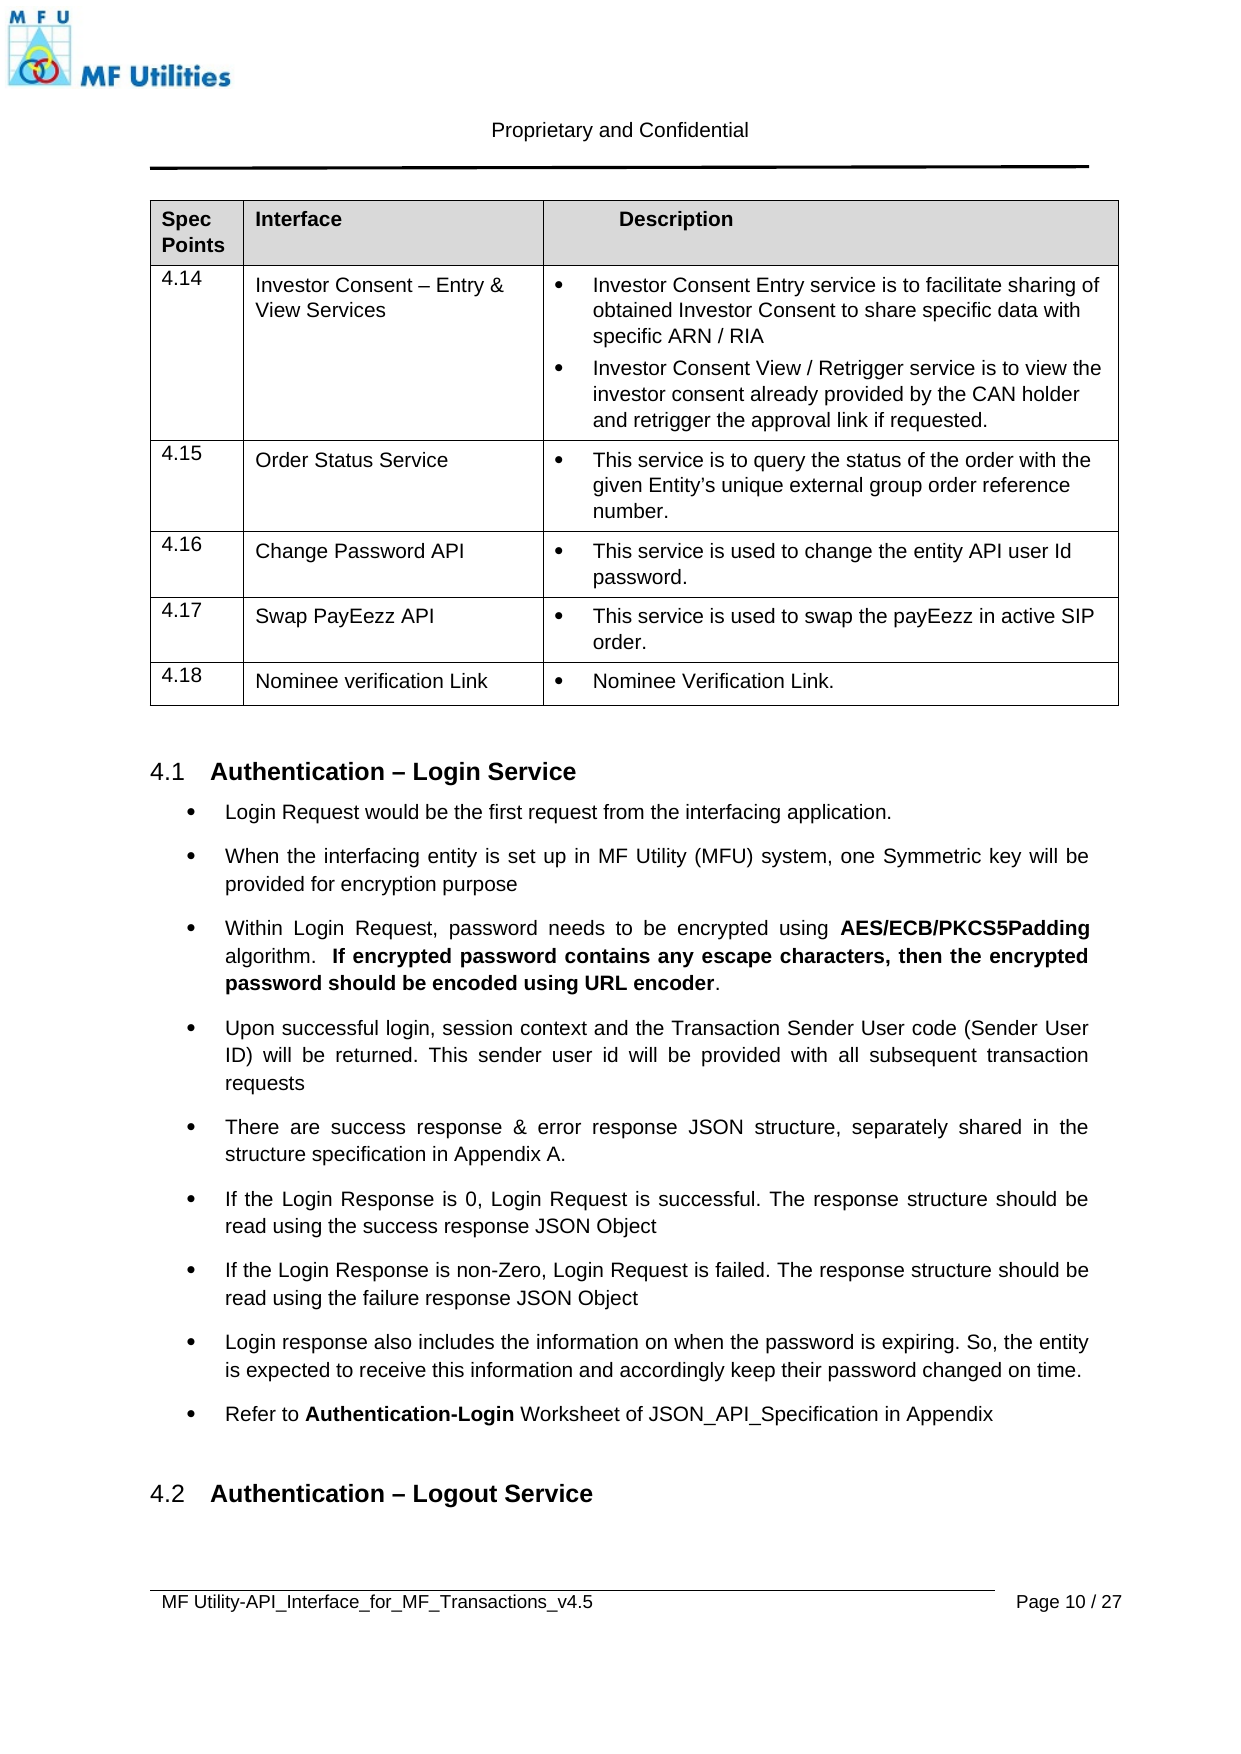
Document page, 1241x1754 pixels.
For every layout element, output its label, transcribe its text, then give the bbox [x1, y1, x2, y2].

table_cell 4.18 [151, 663, 243, 705]
list Upon successful login, session context and the Transaction Sender User code (Sender User ID) will be returned. This sender user id will be provided with all subsequent transaction requests [187, 1015, 1090, 1094]
subtitle Authentication – Login Service [150, 756, 1090, 785]
table_cell Investor Consent – Entry & View Services [244, 266, 543, 440]
table_cell This service is used to swap the payEezz in active SIP order. [544, 598, 1118, 662]
table_cell 4.14 [151, 266, 243, 440]
table_cell Nominee Verification Link. [544, 663, 1118, 705]
list If the Login Response is 0, Login Request is successful. The response structure should be read using the success response JSON Object [187, 1186, 1090, 1238]
table_cell 4.15 [151, 441, 243, 531]
table_cell Swap PayEezz API [244, 598, 543, 662]
table_cell 4.17 [151, 598, 243, 662]
table_cell This service is to query the status of the order with the given Entity’s unique external group order reference number. [544, 441, 1118, 531]
table_header Description [544, 201, 1118, 265]
list Refer to Authentication-Login Worksheet of JSON_API_Specification in Appendix [187, 1402, 1090, 1426]
table_cell Nominee verification Link [244, 663, 543, 705]
picture [4, 6, 235, 89]
table_cell 4.16 [151, 532, 243, 597]
subtitle Authentication – Logout Service [150, 1479, 1090, 1508]
table_cell This service is used to change the entity API user Id password. [544, 532, 1118, 597]
list When the interfacing entity is set up in MF Utility (MFU) system, one Symmetric key will be provided for encryption purpose [187, 844, 1090, 896]
list If the Login Response is non-Zero, Login Request is failed. The response structure should be read using the failure response JSON Object [187, 1258, 1090, 1310]
list There are success response & error response JSON structure, separately shared in the structure specification in Appendix A. [187, 1114, 1090, 1166]
list Within Login Request, password needs to be encrypted using AES/ECB/PKCS5Padding algorithm. If encrypted password contains any escape characters, then the encrypted password should be encoded using URL encoder. [187, 916, 1090, 995]
table_header Interface [244, 201, 543, 265]
list Login response also includes the information on when the password is expiring. So, the entity is expected to receive this information and accordingly keep their password changed on time. [187, 1330, 1090, 1381]
table_cell Investor Consent Entry service is to facilitate sharing of obtained Investor Consent to share specific data with specific ARN / RIA Investor Consent View / Retrigger service is to view the investor consent already provided by the CAN holder and retrigger the approval link if requested. [544, 266, 1118, 440]
table_cell Change Password API [244, 532, 543, 597]
table_cell Order Status Service [244, 441, 543, 531]
list Login Request would be the first request from the interfacing application. [187, 800, 1090, 824]
table_header Spec Points [151, 201, 243, 265]
